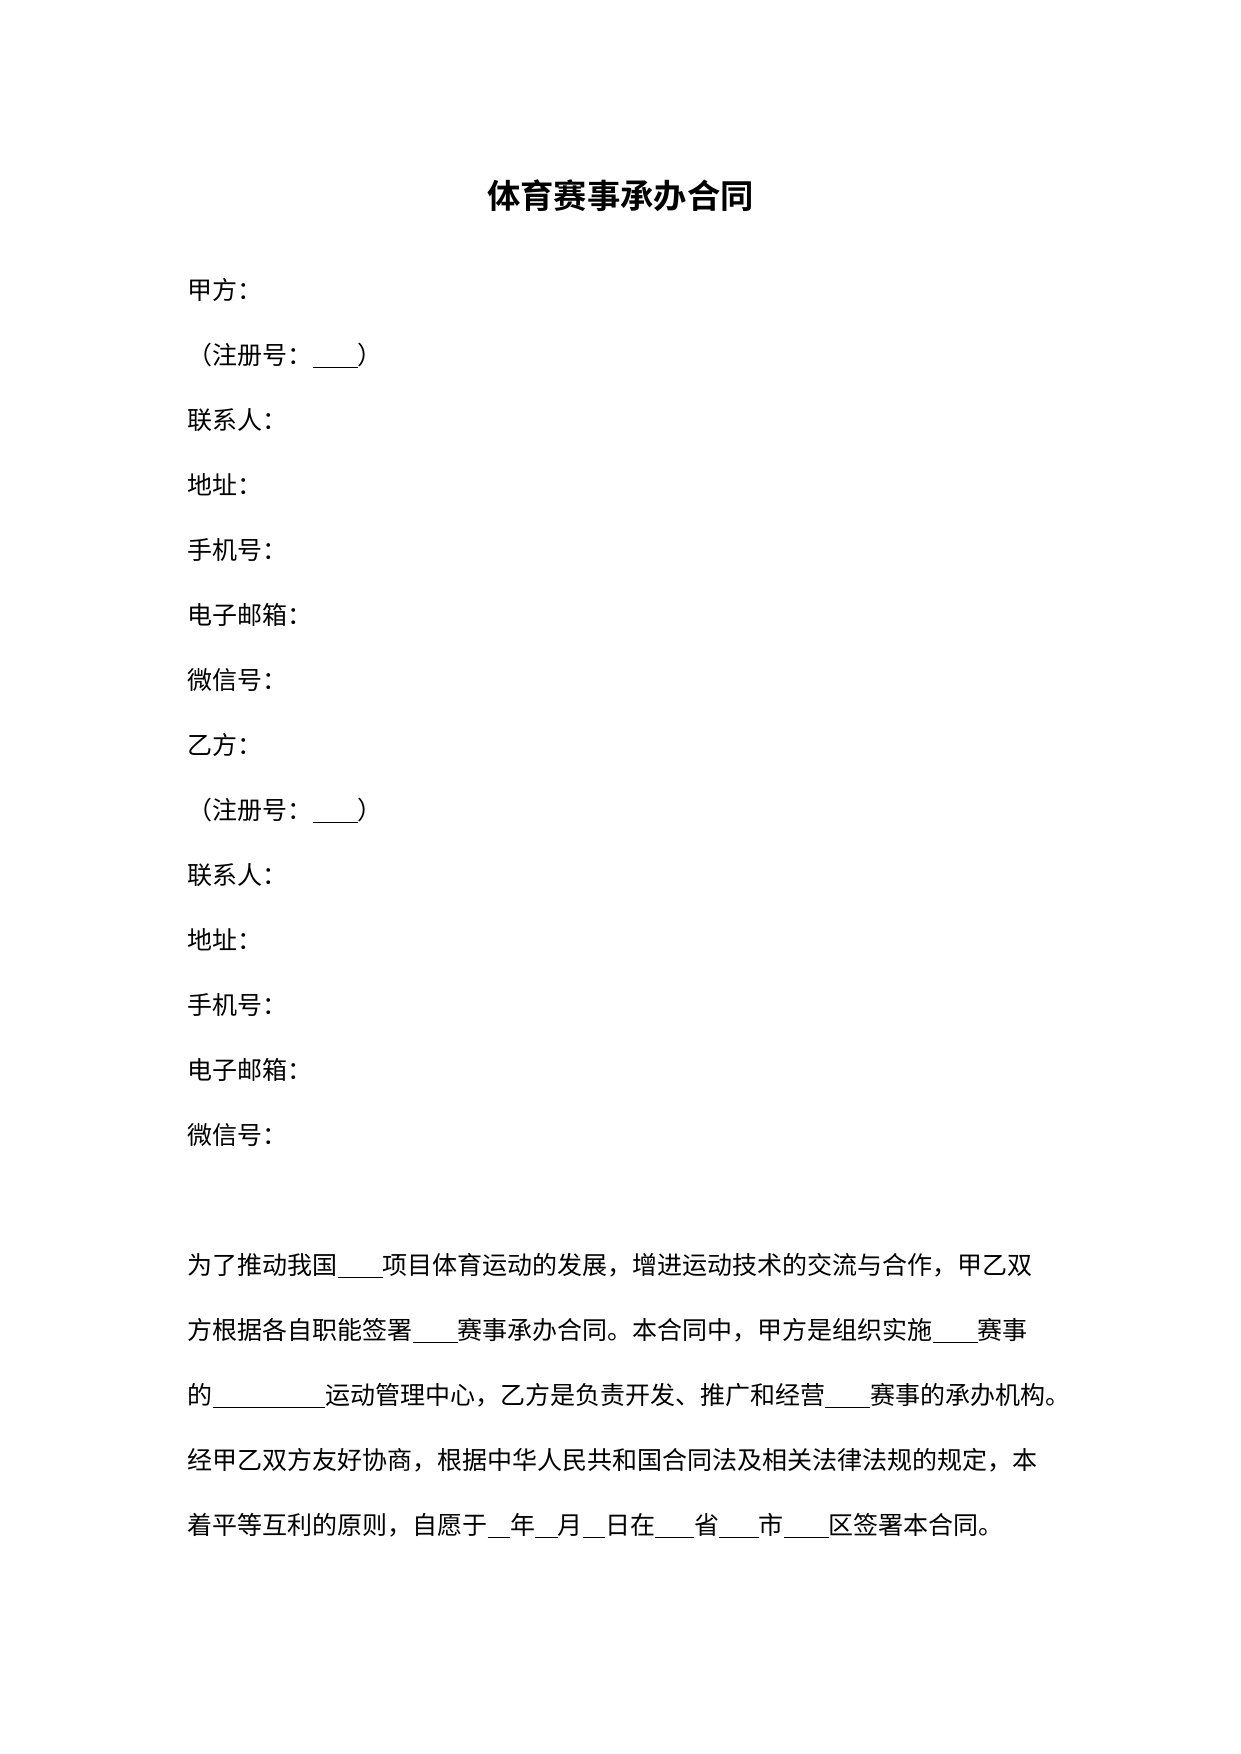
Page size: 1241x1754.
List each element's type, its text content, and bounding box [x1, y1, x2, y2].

text 乙方： [187, 711, 1053, 776]
text 微信号： [187, 1101, 1053, 1166]
text 为了推动我国 项目体育运动的发展，增进运动技术的交流与合作，甲乙双方根据各自职能签署 赛事承办合同。本合同中，甲方是组织实施 赛事的 运动管理中心，乙方是负责开发、推广和经营 赛事的承办机构。经甲乙双方友好协商，根据中华人民共和国合同法及相关法律法规的规定，本着平等互利的原则，自愿于 年 月 日在 省 市 区签署本合同。 [187, 1231, 1053, 1556]
subtitle 体育赛事承办合同 [187, 162, 1053, 227]
text 微信号： [187, 646, 1053, 711]
text 手机号： [187, 971, 1053, 1036]
text 地址： [187, 906, 1053, 971]
text 联系人： [187, 841, 1053, 906]
text （注册号： ） [187, 321, 1053, 386]
text 地址： [187, 451, 1053, 516]
text 电子邮箱： [187, 581, 1053, 646]
text 手机号： [187, 516, 1053, 581]
text 联系人： [187, 386, 1053, 451]
text 电子邮箱： [187, 1036, 1053, 1101]
text 甲方： [187, 256, 1053, 321]
text （注册号： ） [187, 776, 1053, 841]
